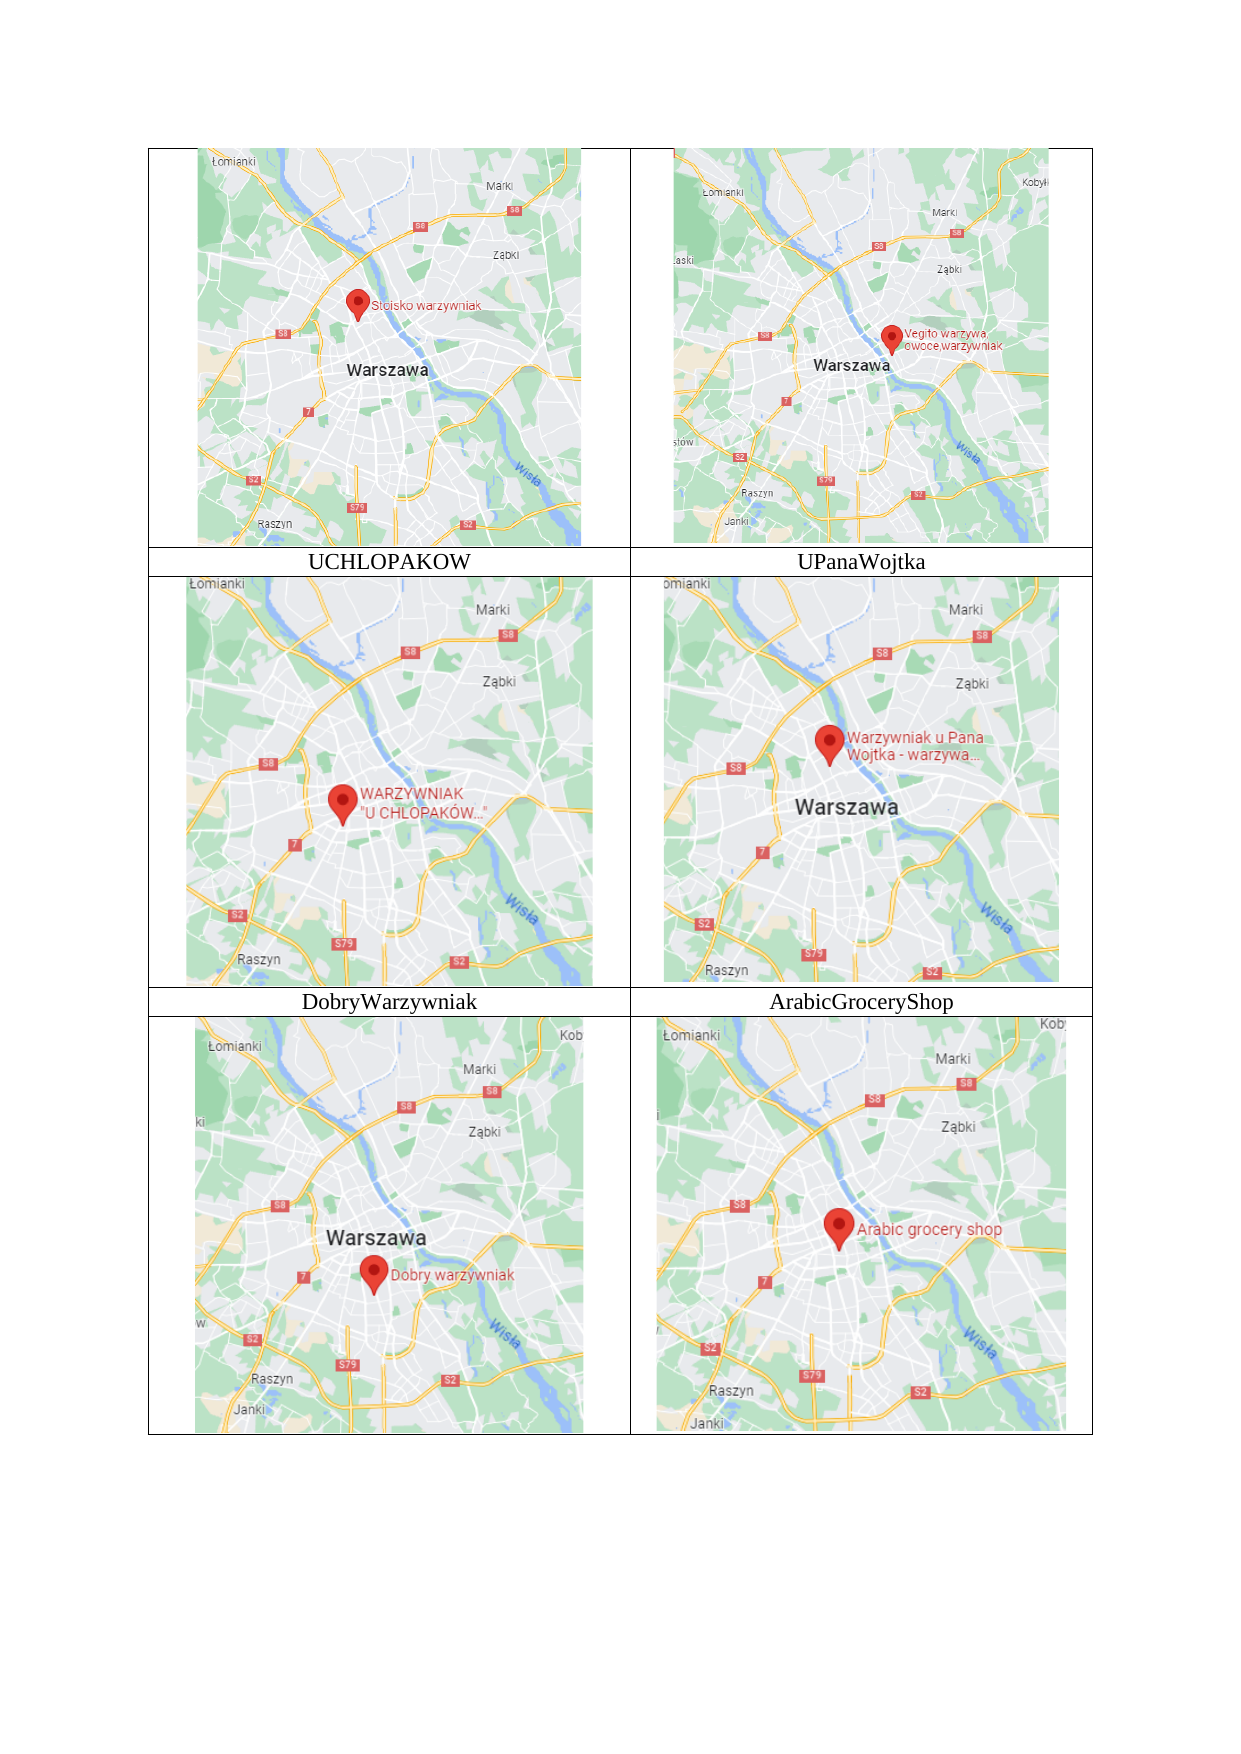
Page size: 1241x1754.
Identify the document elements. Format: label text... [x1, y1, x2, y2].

picture [186, 577, 593, 986]
picture [197, 148, 582, 546]
picture [663, 577, 1059, 982]
table_cell UPanaWojtka [631, 548, 1092, 576]
table_cell [149, 149, 630, 547]
table_cell [631, 1017, 1092, 1434]
table_cell DobryWarzywniak [149, 988, 630, 1016]
table_cell [149, 1017, 630, 1434]
table_cell ArabicGroceryShop [631, 988, 1092, 1016]
table_cell [149, 577, 630, 987]
table_cell UCHLOPAKOW [149, 548, 630, 576]
table_cell [631, 149, 1092, 547]
table_cell [631, 577, 1092, 987]
picture [656, 1017, 1067, 1431]
picture [673, 148, 1049, 543]
picture [195, 1017, 584, 1433]
